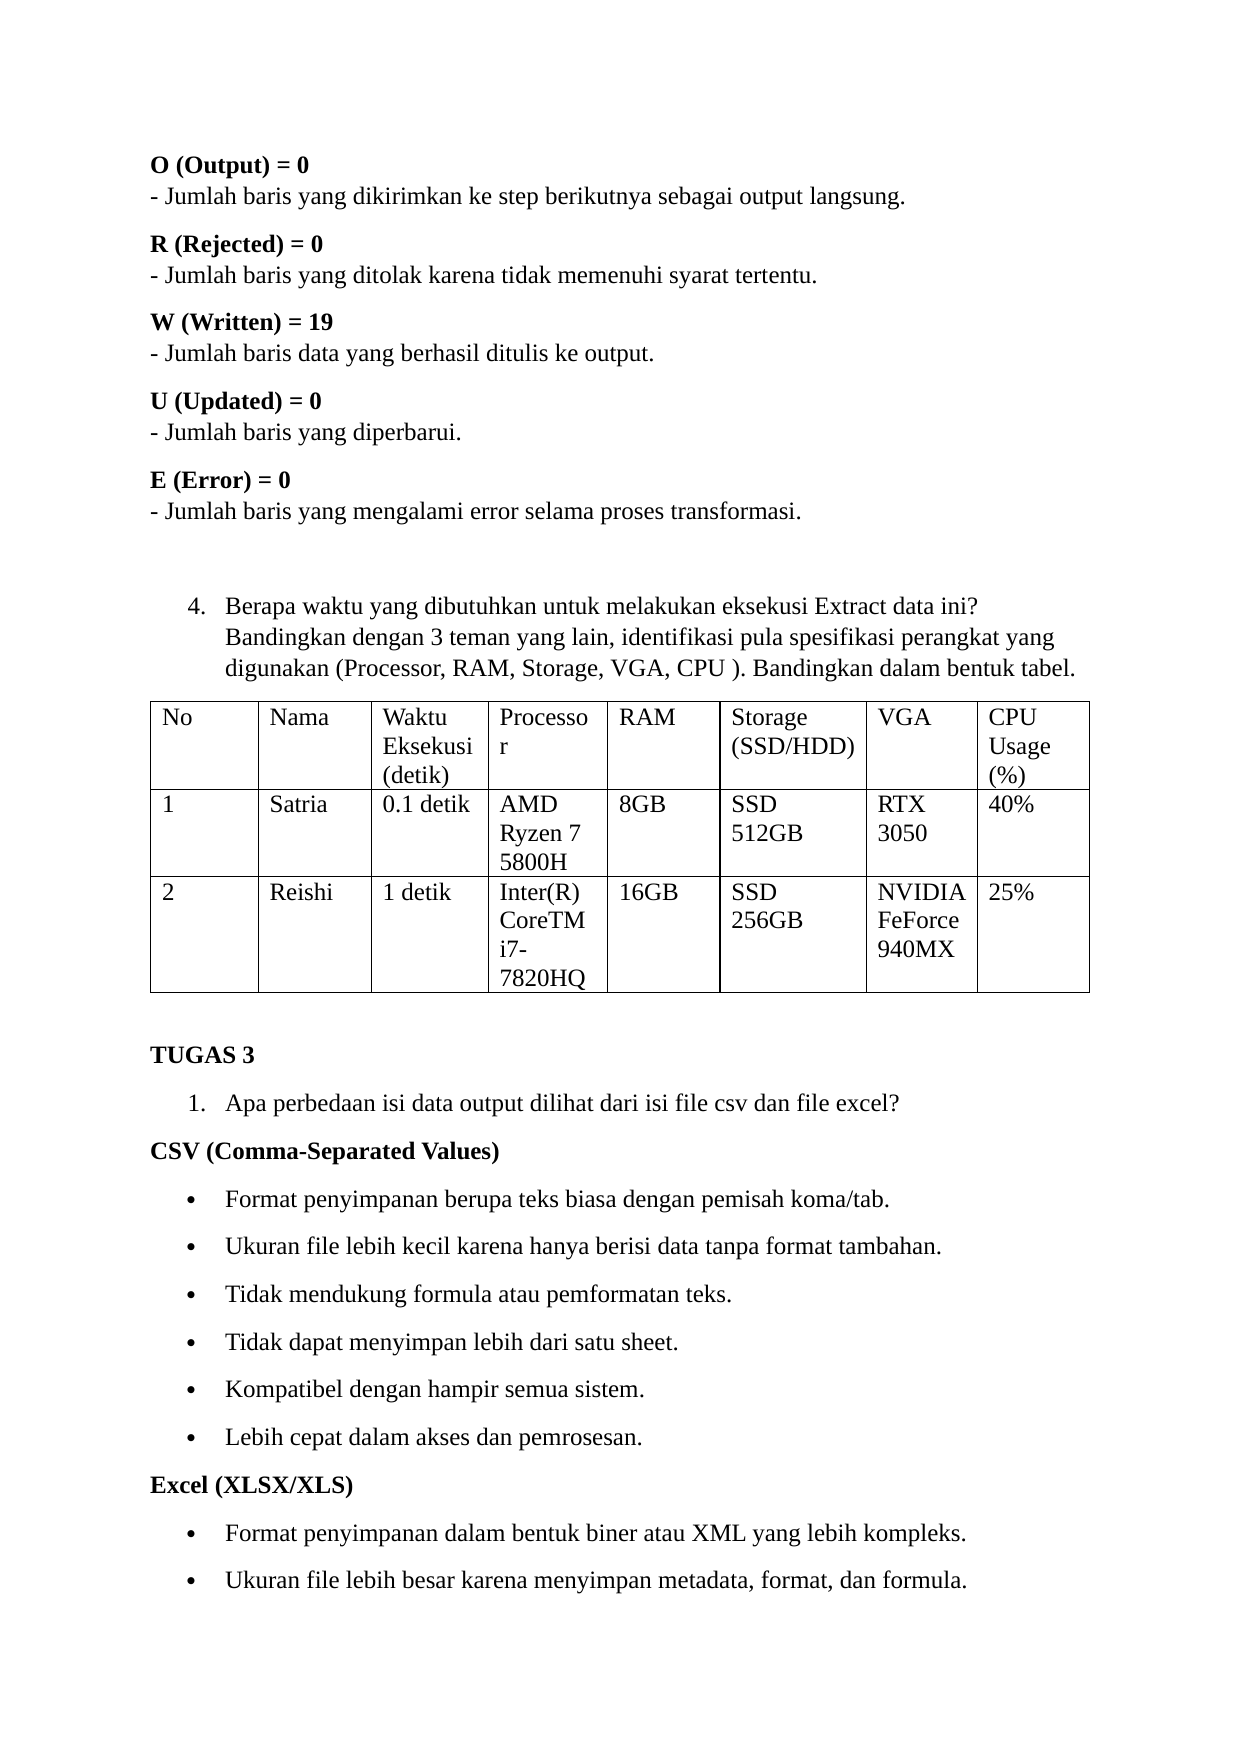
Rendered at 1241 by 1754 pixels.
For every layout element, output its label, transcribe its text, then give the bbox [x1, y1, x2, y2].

table_header CPU Usage (%) [978, 702, 1089, 788]
table_cell 25% [978, 877, 1089, 992]
table_cell 16GB [608, 877, 719, 992]
table_cell AMD Ryzen 7 5800H [489, 790, 607, 876]
table_cell Reishi [259, 877, 371, 992]
table_header Nama [259, 702, 371, 788]
table_header Storage (SSD/HDD) [721, 702, 866, 788]
table_cell 40% [978, 790, 1089, 876]
list Format penyimpanan berupa teks biasa dengan pemisah koma/tab. [187, 1184, 1090, 1212]
table_header VGA [867, 702, 977, 788]
list Apa perbedaan isi data output dilihat dari isi file csv dan file excel? [187, 1088, 1090, 1117]
text E (Error) = 0 - Jumlah baris yang mengalami error selama proses transformasi. [150, 465, 1090, 525]
list Kompatibel dengan hampir semua sistem. [187, 1374, 1090, 1403]
list Lebih cepat dalam akses dan pemrosesan. [187, 1422, 1090, 1451]
table_cell RTX 3050 [867, 790, 977, 876]
table_cell Inter(R) CoreTM i7-7820HQ [489, 877, 607, 992]
table_cell Satria [259, 790, 371, 876]
table_cell SSD 512GB [721, 790, 866, 876]
list Ukuran file lebih kecil karena hanya berisi data tanpa format tambahan. [187, 1231, 1090, 1260]
table_cell 1 [151, 790, 258, 876]
table_cell 2 [151, 877, 258, 992]
text O (Output) = 0 - Jumlah baris yang dikirimkan ke step berikutnya sebagai output langsung. [150, 150, 1090, 210]
table_header RAM [608, 702, 719, 788]
list Format penyimpanan dalam bentuk biner atau XML yang lebih kompleks. [187, 1518, 1090, 1546]
table_cell 8GB [608, 790, 719, 876]
text CSV (Comma-Separated Values) [150, 1136, 1090, 1165]
table_cell NVIDIA FeForce 940MX [867, 877, 977, 992]
list Tidak mendukung formula atau pemformatan teks. [187, 1279, 1090, 1308]
table_header No [151, 702, 258, 788]
list Berapa waktu yang dibutuhkan untuk melakukan eksekusi Extract data ini? Bandingkan dengan 3 teman yang lain, identifikasi pula spesifikasi perangkat yang digunakan (Processor, RAM, Storage, VGA, CPU ). Bandingkan dalam bentuk tabel. [187, 591, 1090, 682]
text Excel (XLSX/XLS) [150, 1470, 1090, 1499]
list Tidak dapat menyimpan lebih dari satu sheet. [187, 1327, 1090, 1356]
text R (Rejected) = 0 - Jumlah baris yang ditolak karena tidak memenuhi syarat tertentu. [150, 229, 1090, 288]
table_cell 0.1 detik [372, 790, 488, 876]
table_header Processor [489, 702, 607, 788]
list Ukuran file lebih besar karena menyimpan metadata, format, dan formula. [187, 1565, 1090, 1594]
text W (Written) = 19 - Jumlah baris data yang berhasil ditulis ke output. [150, 307, 1090, 367]
table_header Waktu Eksekusi (detik) [372, 702, 488, 788]
text U (Updated) = 0 - Jumlah baris yang diperbarui. [150, 386, 1090, 446]
text TUGAS 3 [150, 1041, 1090, 1069]
table_cell SSD 256GB [721, 877, 866, 992]
table_cell 1 detik [372, 877, 488, 992]
